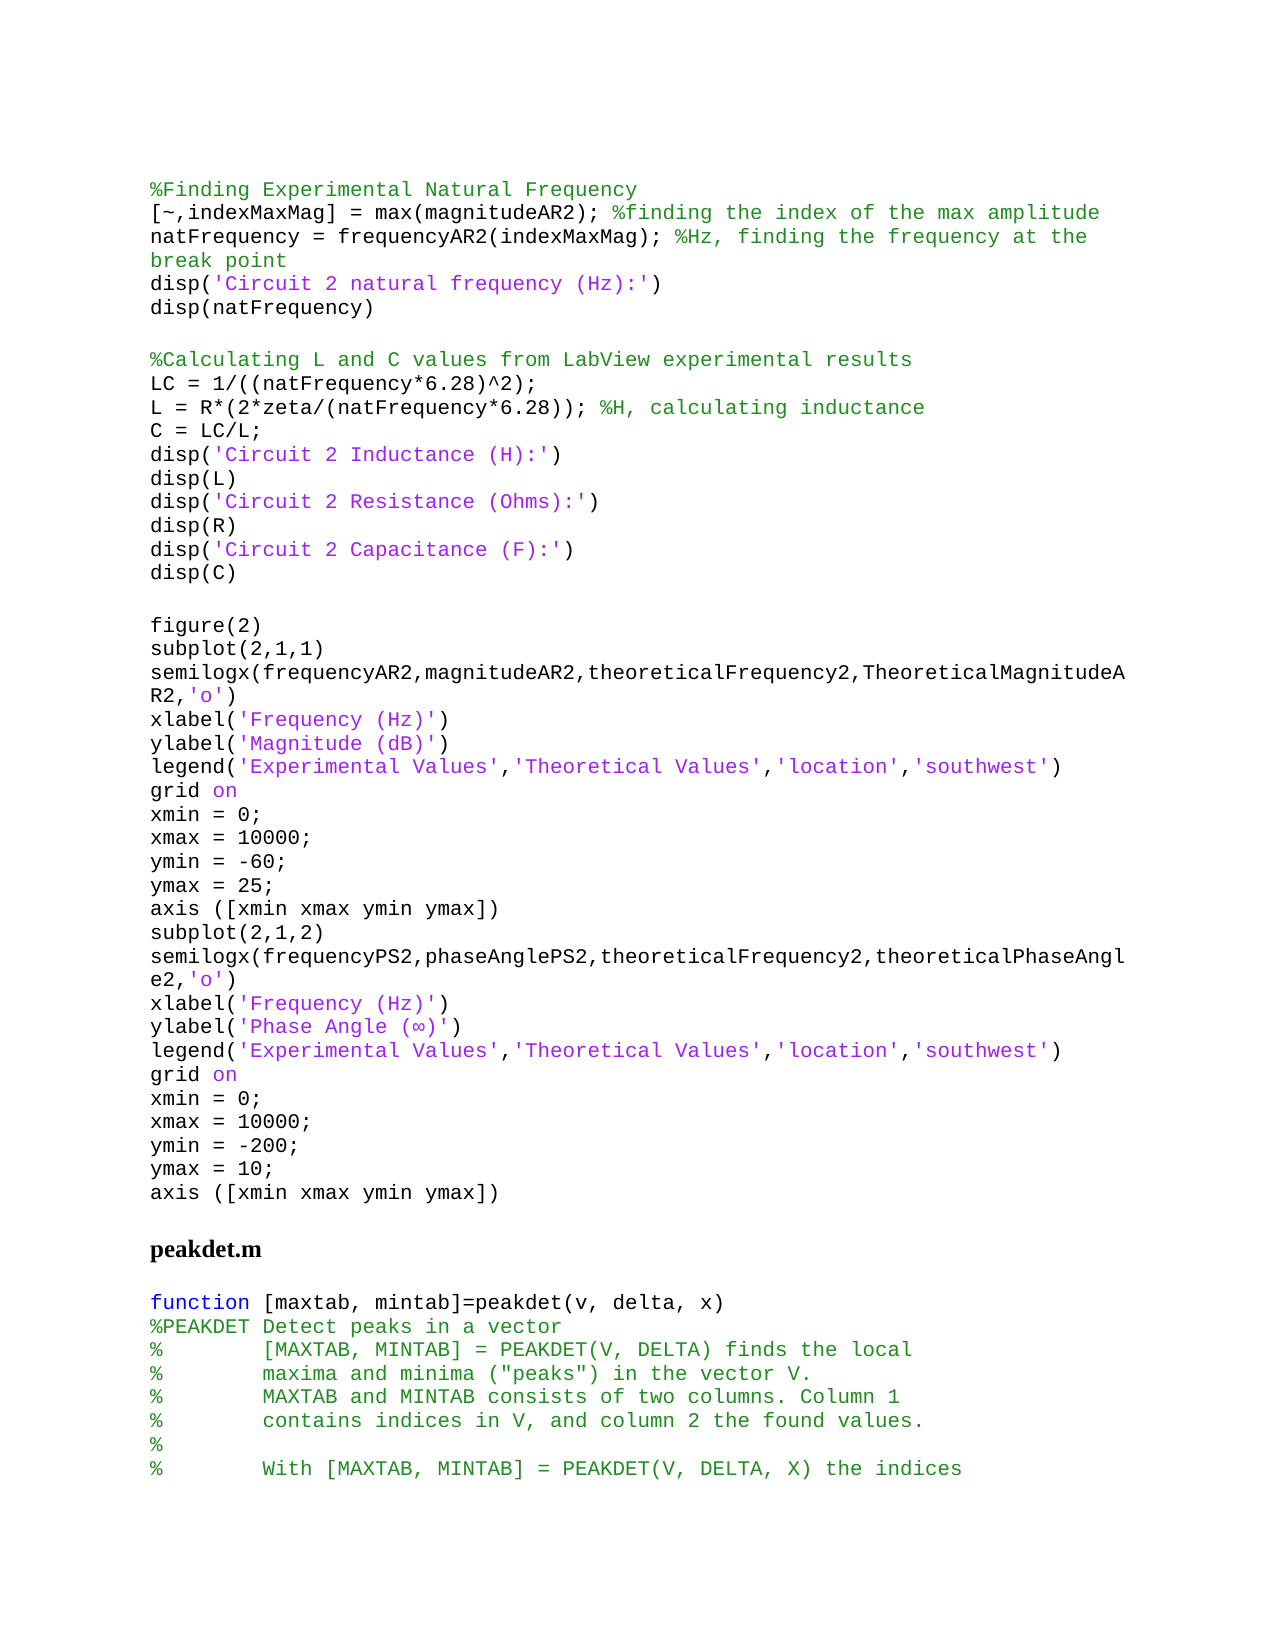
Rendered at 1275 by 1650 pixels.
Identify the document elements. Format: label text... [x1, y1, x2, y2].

text xmax = 10000; [150, 1111, 1125, 1135]
text L = R*(2*zeta/(natFrequency*6.28)); %H, calculating inductance [150, 397, 1125, 420]
text %PEAKDET Detect peaks in a vector [150, 1316, 1125, 1339]
text %Calculating L and C values from LabView experimental results [150, 349, 1125, 373]
text % maxima and minima ("peaks") in the vector V. [150, 1363, 1125, 1387]
text ymax = 25; [150, 875, 1125, 898]
text % contains indices in V, and column 2 the found values. [150, 1410, 1125, 1434]
text ymax = 10; [150, 1158, 1125, 1182]
text semilogx(frequencyAR2,magnitudeAR2,theoreticalFrequency2,TheoreticalMagnitudeAR2,'o') [150, 662, 1125, 709]
text legend('Experimental Values','Theoretical Values','location','southwest') [150, 756, 1125, 780]
text grid on [150, 780, 1125, 804]
text axis ([xmin xmax ymin ymax]) [150, 898, 1125, 922]
text disp('Circuit 2 Resistance (Ohms):') [150, 491, 1125, 515]
text disp(natFrequency) [150, 297, 1125, 321]
text xlabel('Frequency (Hz)') [150, 709, 1125, 733]
text disp(L) [150, 468, 1125, 491]
text grid on [150, 1064, 1125, 1087]
text xmin = 0; [150, 804, 1125, 827]
text semilogx(frequencyPS2,phaseAnglePS2,theoreticalFrequency2,theoreticalPhaseAngle2,'o') [150, 946, 1125, 993]
text % [150, 1434, 1125, 1457]
text subplot(2,1,1) [150, 638, 1125, 662]
text disp('Circuit 2 Inductance (H):') [150, 444, 1125, 468]
text xmin = 0; [150, 1087, 1125, 1111]
text function [maxtab, mintab]=peakdet(v, delta, x) [150, 1292, 1125, 1316]
text C = LC/L; [150, 420, 1125, 444]
text ymin = -200; [150, 1135, 1125, 1158]
text % [MAXTAB, MINTAB] = PEAKDET(V, DELTA) finds the local [150, 1339, 1125, 1363]
text peakdet.m [150, 1234, 1125, 1263]
text xlabel('Frequency (Hz)') [150, 993, 1125, 1017]
text figure(2) [150, 614, 1125, 638]
text [~,indexMaxMag] = max(magnitudeAR2); %finding the index of the max amplitude [150, 202, 1125, 226]
text xmax = 10000; [150, 827, 1125, 851]
text axis ([xmin xmax ymin ymax]) [150, 1182, 1125, 1206]
text %Finding Experimental Natural Frequency [150, 179, 1125, 202]
text natFrequency = frequencyAR2(indexMaxMag); %Hz, finding the frequency at the break point [150, 226, 1125, 273]
text disp('Circuit 2 Capacitance (F):') [150, 538, 1125, 562]
text LC = 1/((natFrequency*6.28)^2); [150, 373, 1125, 397]
text disp(C) [150, 562, 1125, 586]
text disp('Circuit 2 natural frequency (Hz):') [150, 273, 1125, 297]
text legend('Experimental Values','Theoretical Values','location','southwest') [150, 1040, 1125, 1064]
text ylabel('Phase Angle (∞)') [150, 1017, 1125, 1040]
text ymin = -60; [150, 851, 1125, 875]
text % MAXTAB and MINTAB consists of two columns. Column 1 [150, 1387, 1125, 1410]
text subplot(2,1,2) [150, 922, 1125, 946]
text ylabel('Magnitude (dB)') [150, 733, 1125, 756]
text % With [MAXTAB, MINTAB] = PEAKDET(V, DELTA, X) the indices [150, 1457, 1125, 1481]
text disp(R) [150, 515, 1125, 538]
